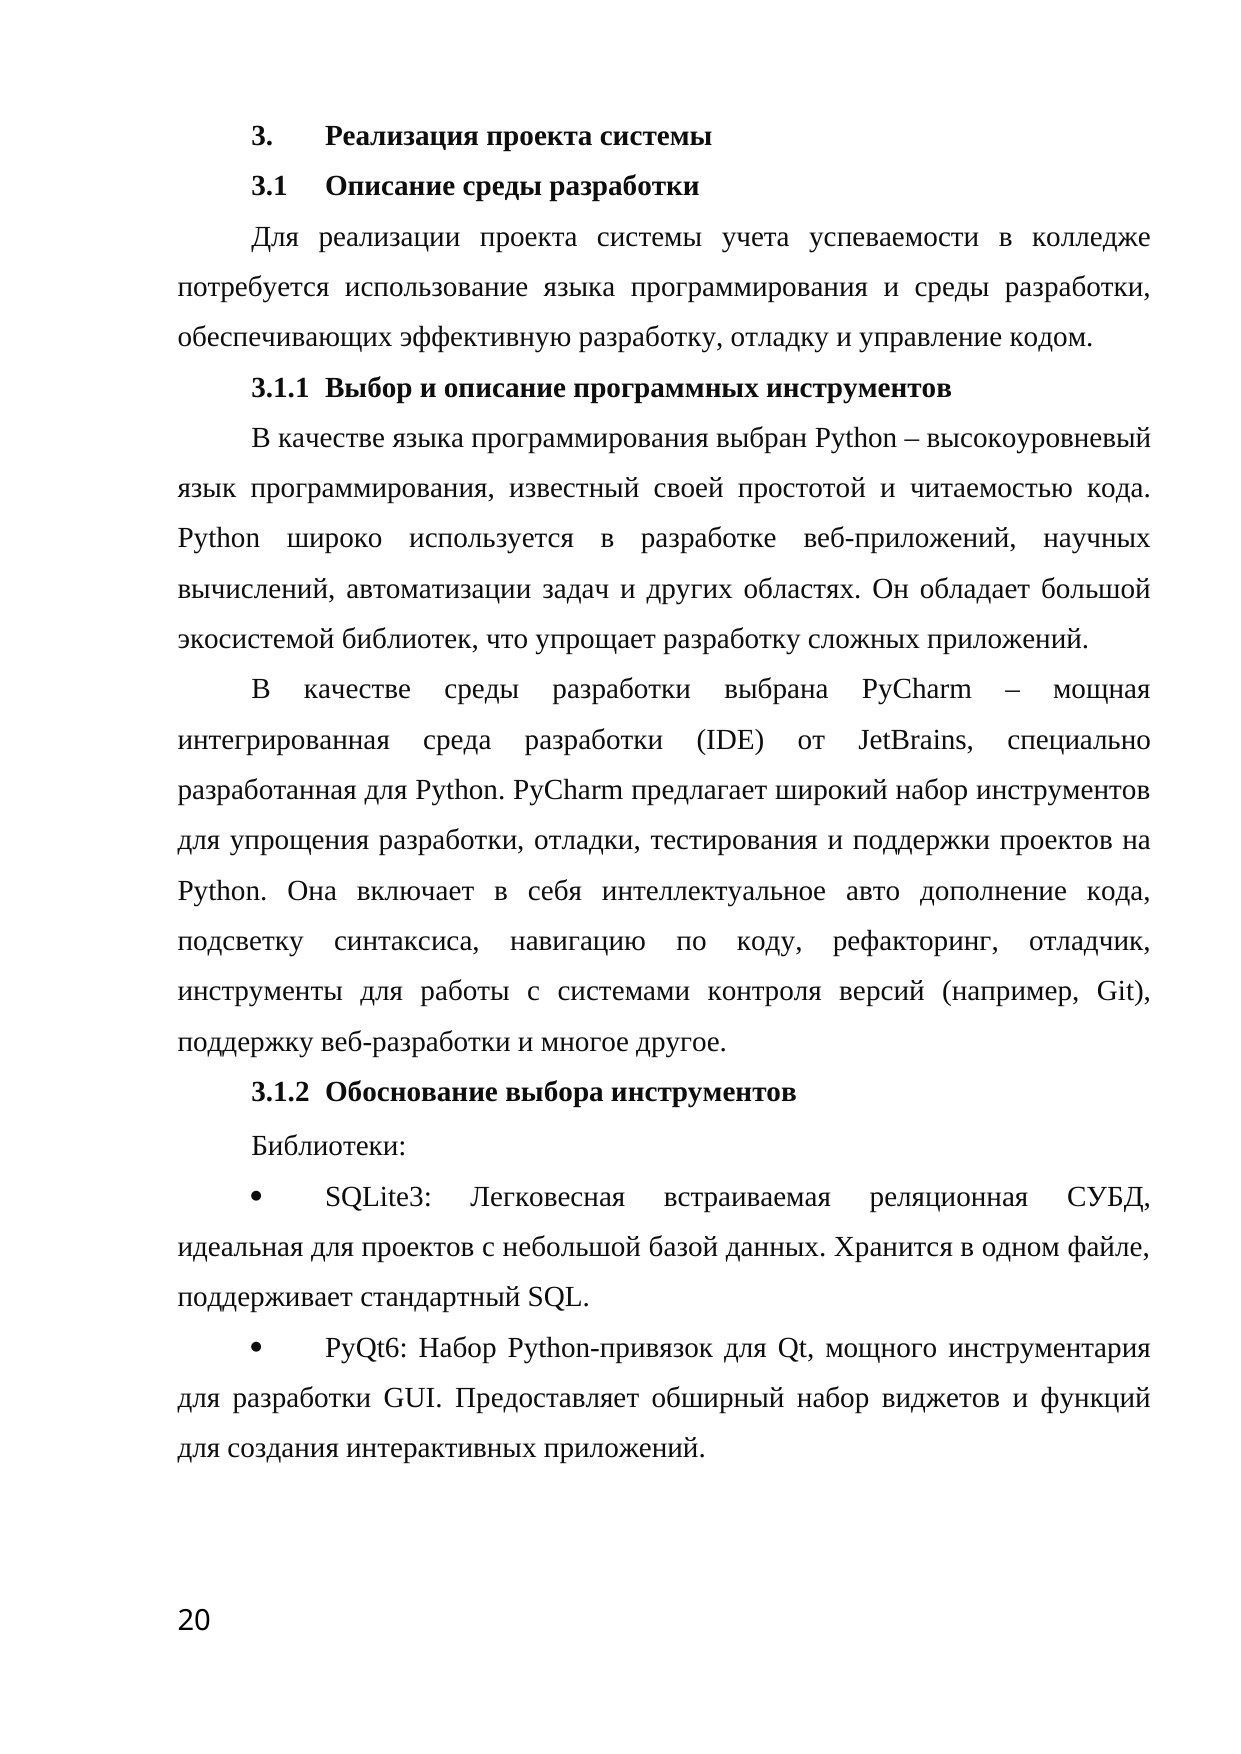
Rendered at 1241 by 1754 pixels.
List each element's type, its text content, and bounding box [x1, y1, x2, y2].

list Выбор и описание программных инструментов [177, 370, 1152, 403]
list SQLite3: Легковесная встраиваемая реляционная СУБД, идеальная для проектов с небольшой базой данных. Хранится в одном файле, поддерживает стандартный SQL. [177, 1179, 1152, 1313]
subtitle Библиотеки: [177, 1128, 1152, 1162]
text В качестве среды разработки выбрана PyCharm – мощная интегрированная среда разработки (IDE) от JetBrains, специально разработанная для Python. PyCharm предлагает широкий набор инструментов для упрощения разработки, отладки, тестирования и поддержки проектов на Python. Она включает в себя интеллектуальное авто дополнение кода, подсветку синтаксиса, навигацию по коду, рефакторинг, отладчик, инструменты для работы с системами контроля версий (например, Git), поддержку веб-разработки и многое другое. [177, 672, 1152, 1057]
list Для реализации проекта системы учета успеваемости в колледже потребуется использование языка программирования и среды разработки, обеспечивающих эффективную разработку, отладку и управление кодом. [177, 219, 1152, 353]
list Описание среды разработки [177, 168, 1152, 202]
list Обоснование выбора инструментов [177, 1074, 1152, 1108]
list Реализация проекта системы [177, 118, 1152, 152]
list PyQt6: Набор Python-привязок для Qt, мощного инструментария для разработки GUI. Предоставляет обширный набор виджетов и функций для создания интерактивных приложений. [177, 1330, 1152, 1464]
text В качестве языка программирования выбран Python – высокоуровневый язык программирования, известный своей простотой и читаемостью кода. Python широко используется в разработке веб-приложений, научных вычислений, автоматизации задач и других областях. Он обладает большой экосистемой библиотек, что упрощает разработку сложных приложений. [177, 420, 1152, 655]
